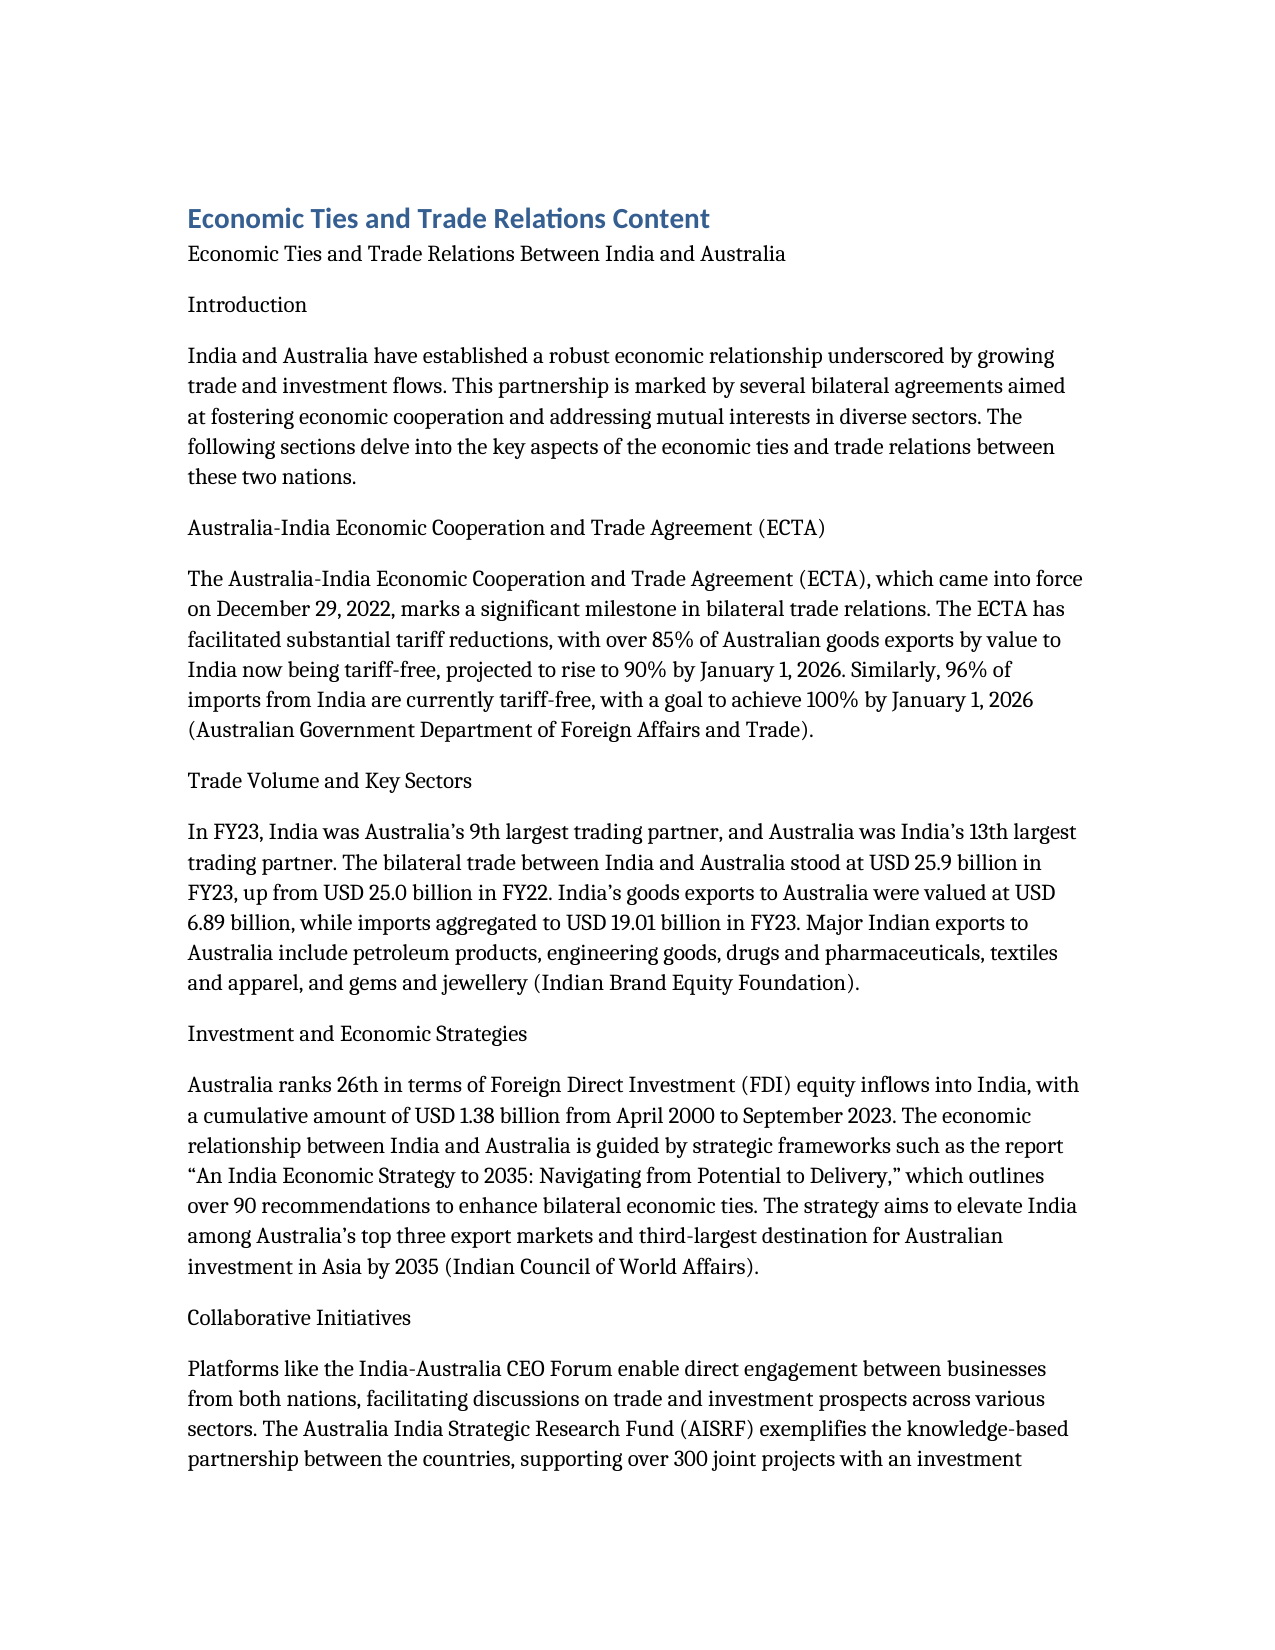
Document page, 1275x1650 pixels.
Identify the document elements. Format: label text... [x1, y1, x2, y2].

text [187, 1356, 1087, 1472]
text Investment and Economic Strategies [187, 1021, 1087, 1047]
text Trade Volume and Key Sectors [187, 768, 1087, 794]
text In FY23, India was Australia’s 9th largest trading partner, and Australia was India’s 13th largest trading partner. The bilateral trade between India and Australia stood at USD 25.9 billion in FY23, up from USD 25.0 billion in FY22. India’s goods exports to Australia were valued at USD 6.89 billion, while imports aggregated to USD 19.01 billion in FY23. Major Indian exports to Australia include petroleum products, engineering goods, drugs and pharmaceuticals, textiles and apparel, and gems and jewellery (Indian Brand Equity Foundation). [187, 819, 1087, 996]
text Economic Ties and Trade Relations Between India and Australia [187, 241, 1087, 267]
text Collaborative Initiatives [187, 1304, 1087, 1331]
text Australia ranks 26th in terms of Foreign Direct Investment (FDI) equity inflows into India, with a cumulative amount of USD 1.38 billion from April 2000 to September 2023. The economic relationship between India and Australia is guided by strategic frameworks such as the report “An India Economic Strategy to 2035: Navigating from Potential to Delivery,” which outlines over 90 recommendations to enhance bilateral economic ties. The strategy aims to elevate India among Australia’s top three export markets and third-largest destination for Australian investment in Asia by 2035 (Indian Council of World Affairs). [187, 1072, 1087, 1280]
text India and Australia have established a robust economic relationship underscored by growing trade and investment flows. This partnership is marked by several bilateral agreements aimed at fostering economic cooperation and addressing mutual interests in diverse sectors. The following sections delve into the key aspects of the economic ties and trade relations between these two nations. [187, 343, 1087, 490]
text Australia-India Economic Cooperation and Trade Agreement (ECTA) [187, 515, 1087, 541]
text Introduction [187, 292, 1087, 318]
text The Australia-India Economic Cooperation and Trade Agreement (ECTA), which came into force on December 29, 2022, marks a significant milestone in bilateral trade relations. The ECTA has facilitated substantial tariff reductions, with over 85% of Australian goods exports by value to India now being tariff-free, projected to rise to 90% by January 1, 2026. Similarly, 96% of imports from India are currently tariff-free, with a goal to achieve 100% by January 1, 2026 (Australian Government Department of Foreign Affairs and Trade). [187, 566, 1087, 743]
subtitle Economic Ties and Trade Relations Content [187, 200, 1087, 236]
